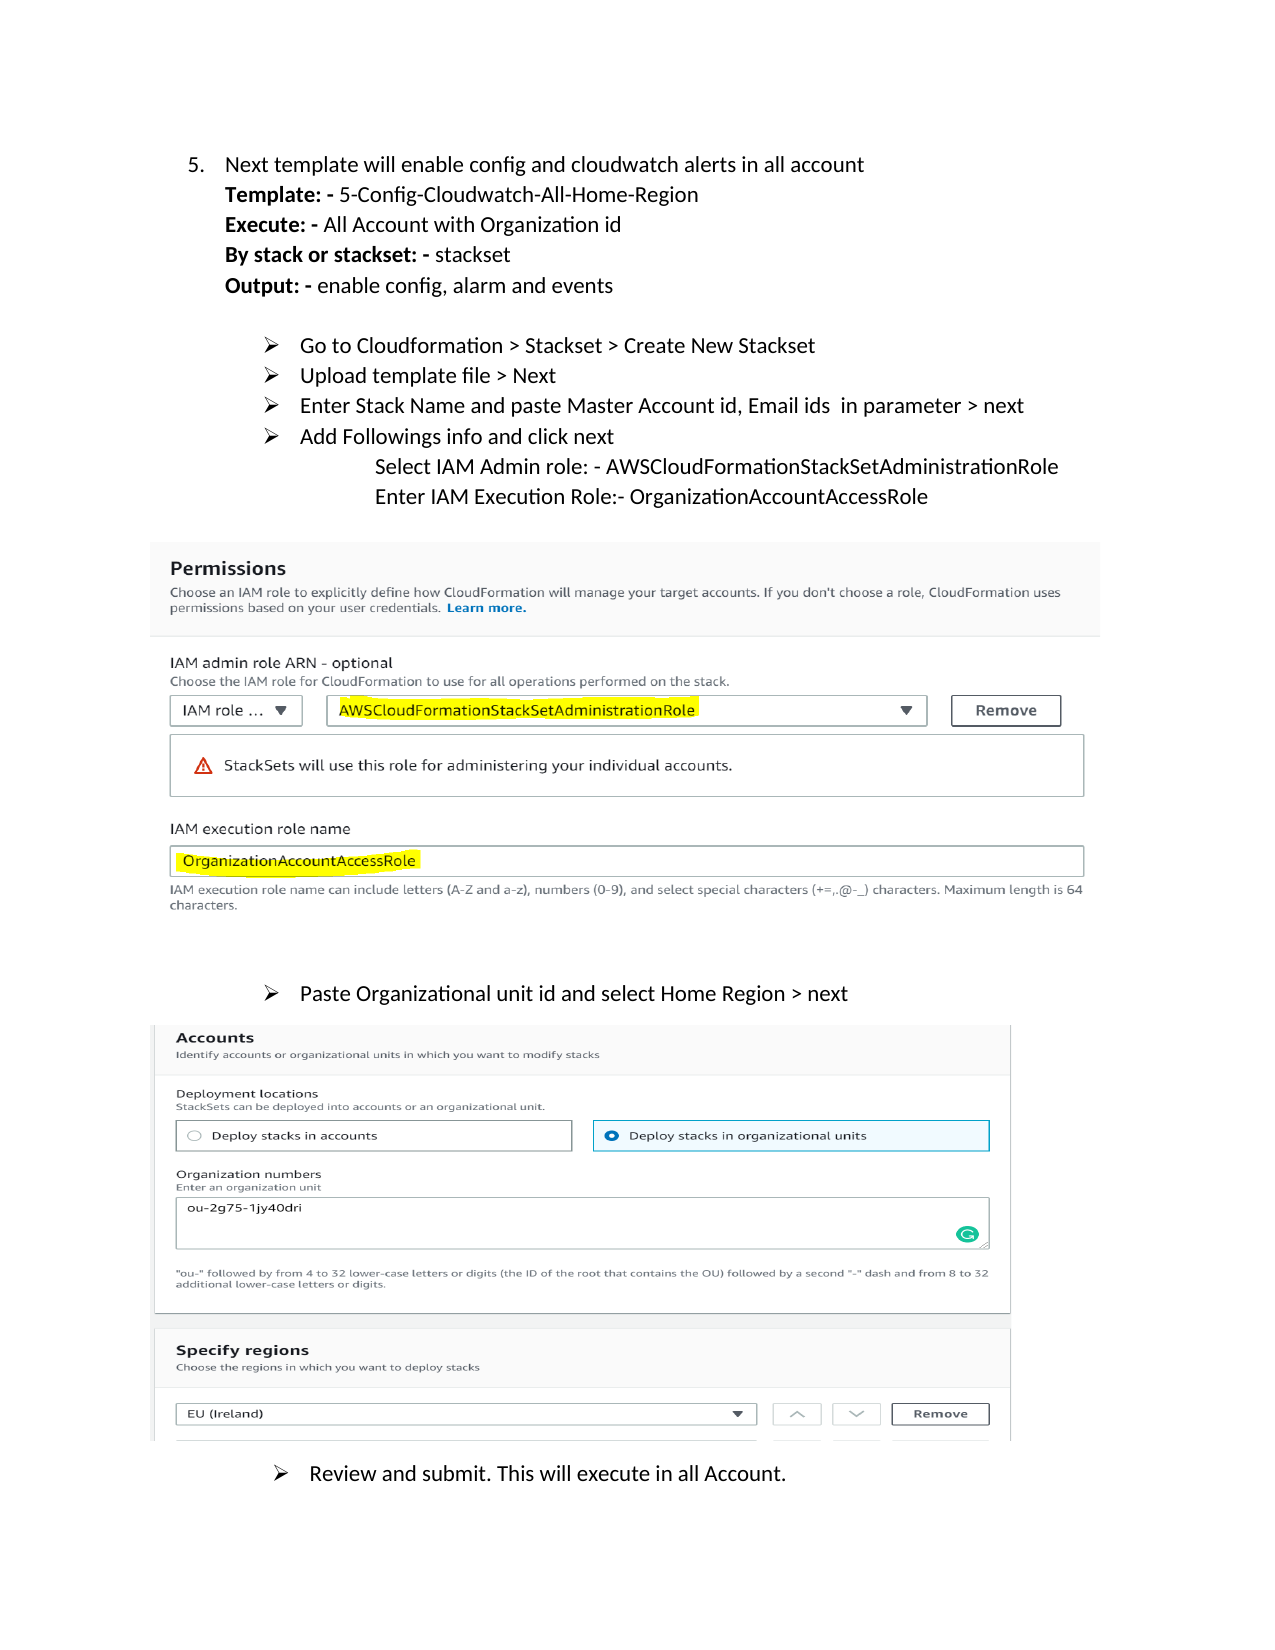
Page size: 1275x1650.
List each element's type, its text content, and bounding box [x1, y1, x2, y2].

list Enter IAM Execution Role:- OrganizationAccountAccessRole [300, 482, 1125, 510]
list Execute: - All Account with Organization id [225, 210, 1125, 238]
list Template: - 5-Config-Cloudwatch-All-Home-Region [225, 180, 1125, 208]
list Paste Organizational unit id and select Home Region > next [262, 979, 1125, 1007]
list Next template will enable config and cloudwatch alerts in all account [187, 150, 1125, 178]
list Review and submit. This will execute in all Account. [272, 1459, 1125, 1487]
list Select IAM Admin role: - AWSCloudFormationStackSetAdministrationRole [300, 452, 1125, 480]
list Go to Cloudformation > Stackset > Create New Stackset [262, 331, 1125, 359]
list Enter Stack Name and paste Master Account id, Email ids in parameter > next [262, 392, 1125, 420]
picture [150, 542, 1100, 917]
picture [150, 1025, 1012, 1441]
list Output: - enable config, alarm and events [225, 271, 1125, 299]
list By stack or stackset: - stackset [225, 241, 1125, 269]
list Upload template file > Next [262, 361, 1125, 389]
list Add Followings info and click next [262, 422, 1125, 450]
